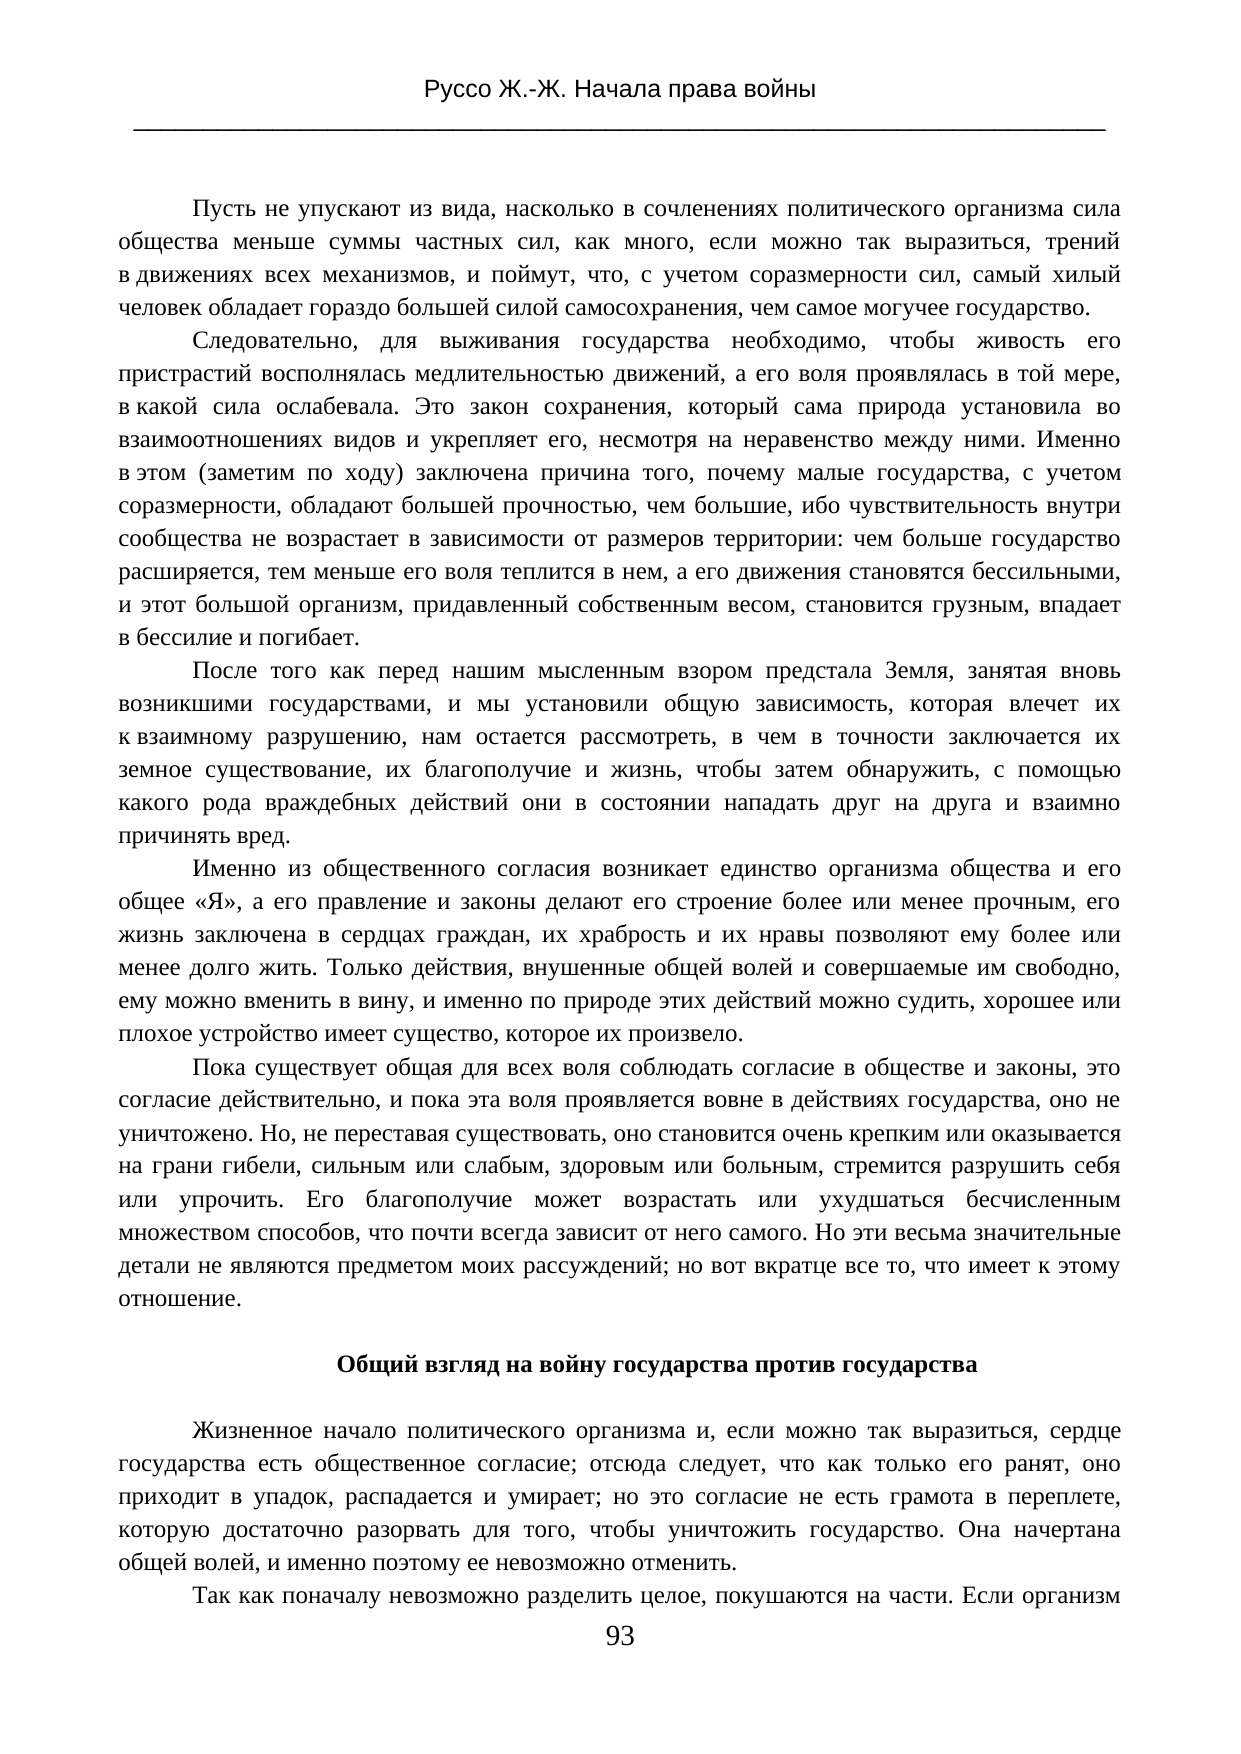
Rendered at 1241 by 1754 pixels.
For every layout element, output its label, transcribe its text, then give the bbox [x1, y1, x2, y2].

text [118, 1580, 1122, 1609]
text Следовательно, для выживания государства необходимо, чтобы живость его пристрастий восполнялась медлительностью движений, а его воля проявлялась в той мере, в какой сила ослабевала. Это закон сохранения, который сама природа установила во взаимоотношениях видов и укрепляет его, несмотря на неравенство между ними. Именно в этом (заметим по ходу) заключена причина того, почему малые государства, с учетом соразмерности, обладают большей прочностью, чем большие, ибо чувствительность внутри сообщества не возрастает в зависимости от размеров территории: чем больше государство расширяется, тем меньше его воля теплится в нем, а его движения становятся бессильными, и этот большой организм, придавленный собственным весом, становится грузным, впадает в бессилие и погибает. [118, 325, 1122, 651]
text Жизненное начало политического организма и, если можно так выразиться, сердце государства есть общественное согласие; отсюда следует, что как только его ранят, оно приходит в упадок, распадается и умирает; но это согласие не есть грамота в переплете, которую достаточно разорвать для того, чтобы уничтожить государство. Она начертана общей волей, и именно поэтому ее невозможно отменить. [118, 1415, 1122, 1576]
text Именно из общественного согласия возникает единство организма общества и его общее «Я», а его правление и законы делают его строение более или менее прочным, его жизнь заключена в сердцах граждан, их храбрость и их нравы позволяют ему более или менее долго жить. Только действия, внушенные общей волей и совершаемые им свободно, ему можно вменить в вину, и именно по природе этих действий можно судить, хорошее или плохое устройство имеет существо, которое их произвело. [118, 853, 1122, 1047]
text Общий взгляд на войну государства против государства [118, 1349, 1122, 1377]
text После того как перед нашим мысленным взором предстала Земля, занятая вновь возникшими государствами, и мы установили общую зависимость, которая влечет их к взаимному разрушению, нам остается рассмотреть, в чем в точности заключается их земное существование, их благополучие и жизнь, чтобы затем обнаружить, с помощью какого рода враждебных действий они в состоянии нападать друг на друга и взаимно причинять вред. [118, 655, 1122, 849]
text Пусть не упускают из вида, насколько в сочленениях политического организма сила общества меньше суммы частных сил, как много, если можно так выразиться, трений в движениях всех механизмов, и поймут, что, с учетом соразмерности сил, самый хилый человек обладает гораздо большей силой самосохранения, чем самое могучее государство. [118, 193, 1122, 321]
text Пока существует общая для всех воля соблюдать согласие в обществе и законы, это согласие действительно, и пока эта воля проявляется вовне в действиях государства, оно не уничтожено. Но, не переставая существовать, оно становится очень крепким или оказывается на грани гибели, сильным или слабым, здоровым или больным, стремится разрушить себя или упрочить. Его благополучие может возрастать или ухудшаться бесчисленным множеством способов, что почти всегда зависит от него самого. Но эти весьма значительные детали не являются предметом моих рассуждений; но вот вкратце все то, что имеет к этому отношение. [118, 1052, 1122, 1311]
